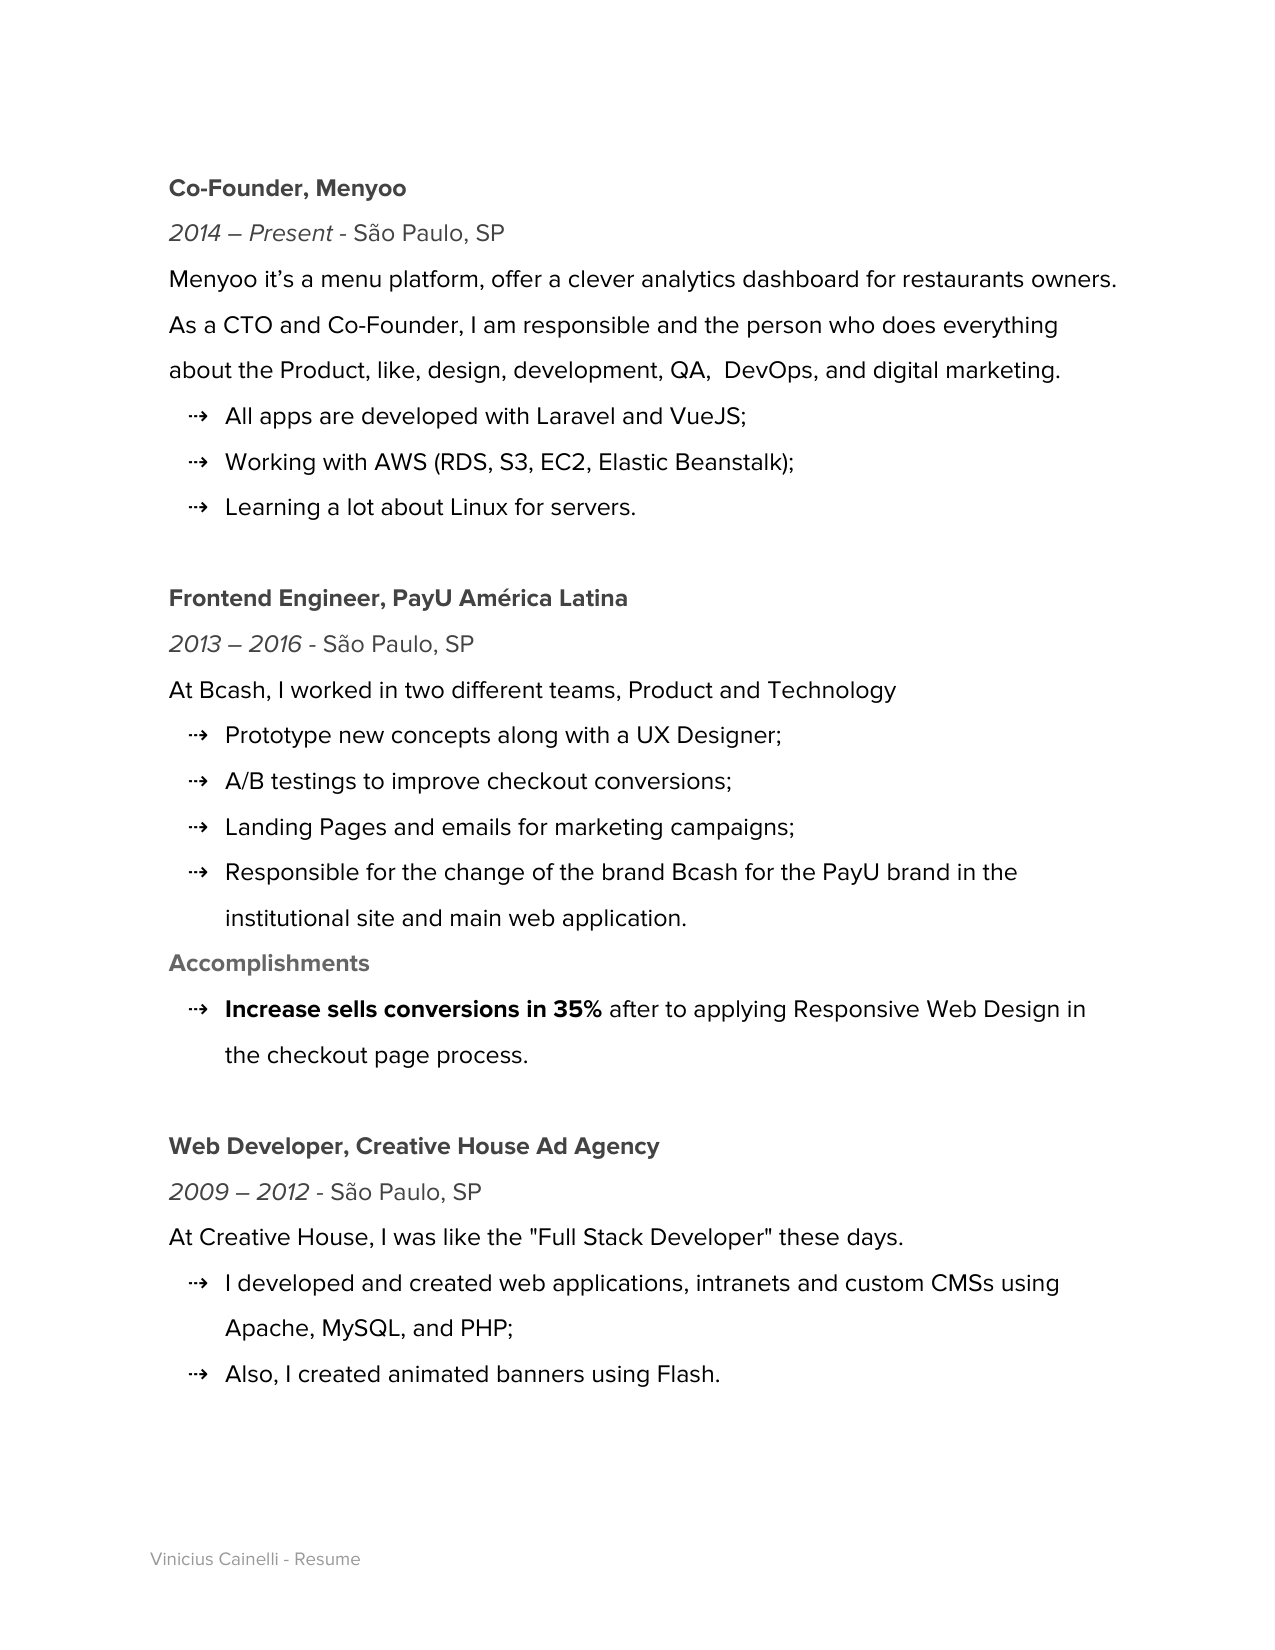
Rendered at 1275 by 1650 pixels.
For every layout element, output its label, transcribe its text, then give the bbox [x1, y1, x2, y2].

list A/B testings to improve checkout conversions; [187, 766, 1125, 797]
text At Bcash, I worked in two different teams, Product and Technology [169, 675, 1125, 705]
subtitle 2009 – 2012 - São Paulo, SP [169, 1177, 1125, 1207]
list Prototype new concepts along with a UX Designer; [187, 721, 1125, 751]
text Accomplishments [169, 949, 1125, 979]
list Working with AWS (RDS, S3, EC2, Elastic Beanstalk); [187, 447, 1125, 477]
list Also, I created animated banners using Flash. [187, 1359, 1125, 1390]
list Increase sells conversions in 35% after to applying Responsive Web Design in the checkout page process. [187, 994, 1125, 1070]
list All apps are developed with Laravel and VueJS; [187, 401, 1125, 432]
text Menyoo it’s a menu platform, offer a clever analytics dashboard for restaurants owners. As a CTO and Co-Founder, I am responsible and the person who does everything about the Product, like, design, development, QA, DevOps, and digital marketing. [169, 264, 1125, 386]
subtitle Co-Founder, Menyoo [169, 173, 1125, 203]
text At Creative House, I was like the "Full Stack Developer" these days. [169, 1222, 1125, 1253]
list Responsible for the change of the brand Bcash for the PayU brand in the institutional site and main web application. [187, 857, 1125, 933]
subtitle 2014 – Present - São Paulo, SP [169, 219, 1125, 249]
list I developed and created web applications, intranets and custom CMSs using Apache, MySQL, and PHP; [187, 1268, 1125, 1344]
list Landing Pages and emails for marketing campaigns; [187, 812, 1125, 842]
subtitle Frontend Engineer, PayU América Latina [169, 584, 1125, 614]
subtitle Web Developer, Creative House Ad Agency [169, 1131, 1125, 1162]
subtitle 2013 – 2016 - São Paulo, SP [169, 629, 1125, 660]
list Learning a lot about Linux for servers. [187, 492, 1125, 523]
